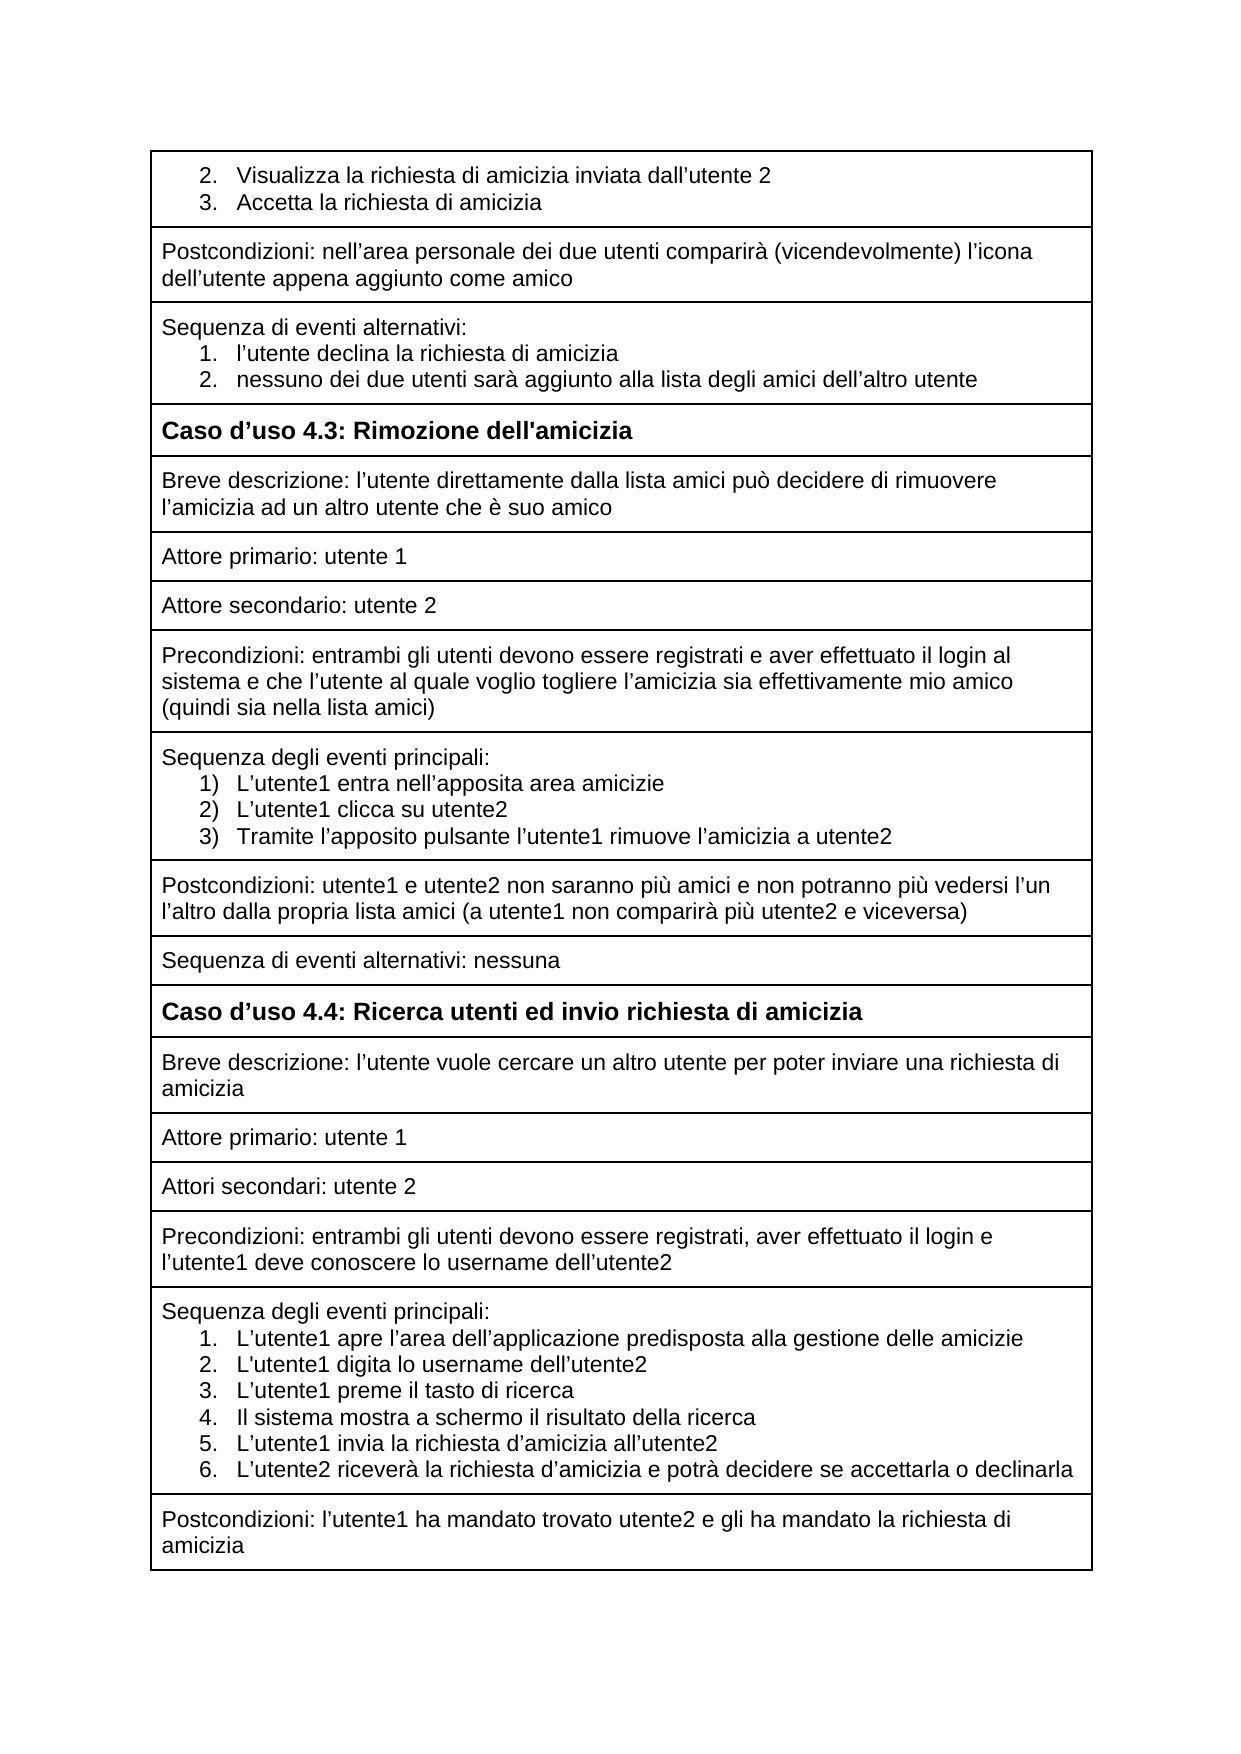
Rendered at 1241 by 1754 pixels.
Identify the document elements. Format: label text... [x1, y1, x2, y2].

table_cell Precondizioni: entrambi gli utenti devono essere registrati, aver effettuato il login e l’utente1 deve conoscere lo username dell’utente2 [152, 1212, 1091, 1286]
table_cell Caso d’uso 4.3: Rimozione dell'amicizia [152, 405, 1091, 455]
table_cell Sequenza degli eventi principali: L’utente1 entra nell’apposita area amicizie L’utente1 clicca su utente2 Tramite l’apposito pulsante l’utente1 rimuove l’amicizia a utente2 [152, 733, 1091, 859]
table_cell Breve descrizione: l’utente vuole cercare un altro utente per poter inviare una richiesta di amicizia [152, 1038, 1091, 1112]
table_cell Attore primario: utente 1 [152, 533, 1091, 580]
table_cell Caso d’uso 4.4: Ricerca utenti ed invio richiesta di amicizia [152, 986, 1091, 1036]
table_cell Postcondizioni: utente1 e utente2 non saranno più amici e non potranno più vedersi l’un l’altro dalla propria lista amici (a utente1 non comparirà più utente2 e viceversa) [152, 861, 1091, 935]
table_cell Sequenza degli eventi principali: L’utente1 apre l’area dell’applicazione predisposta alla gestione delle amicizie L'utente1 digita lo username dell’utente2 L’utente1 preme il tasto di ricerca Il sistema mostra a schermo il risultato della ricerca L’utente1 invia la richiesta d’amicizia all’utente2 L’utente2 riceverà la richiesta d’amicizia e potrà decidere se accettarla o declinarla [152, 1288, 1091, 1493]
table_cell Attore secondario: utente 2 [152, 582, 1091, 629]
table_cell Precondizioni: entrambi gli utenti devono essere registrati e aver effettuato il login al sistema e che l’utente al quale voglio togliere l’amicizia sia effettivamente mio amico (quindi sia nella lista amici) [152, 631, 1091, 731]
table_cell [152, 152, 1091, 226]
table_cell Sequenza di eventi alternativi: l’utente declina la richiesta di amicizia nessuno dei due utenti sarà aggiunto alla lista degli amici dell’altro utente [152, 303, 1091, 403]
table_cell Attori secondari: utente 2 [152, 1163, 1091, 1210]
table_cell Postcondizioni: nell’area personale dei due utenti comparirà (vicendevolmente) l’icona dell’utente appena aggiunto come amico [152, 228, 1091, 301]
table_cell Sequenza di eventi alternativi: nessuna [152, 937, 1091, 984]
table_cell Breve descrizione: l’utente direttamente dalla lista amici può decidere di rimuovere l’amicizia ad un altro utente che è suo amico [152, 457, 1091, 531]
table_cell Postcondizioni: l’utente1 ha mandato trovato utente2 e gli ha mandato la richiesta di amicizia [152, 1495, 1091, 1569]
table_cell Attore primario: utente 1 [152, 1114, 1091, 1161]
